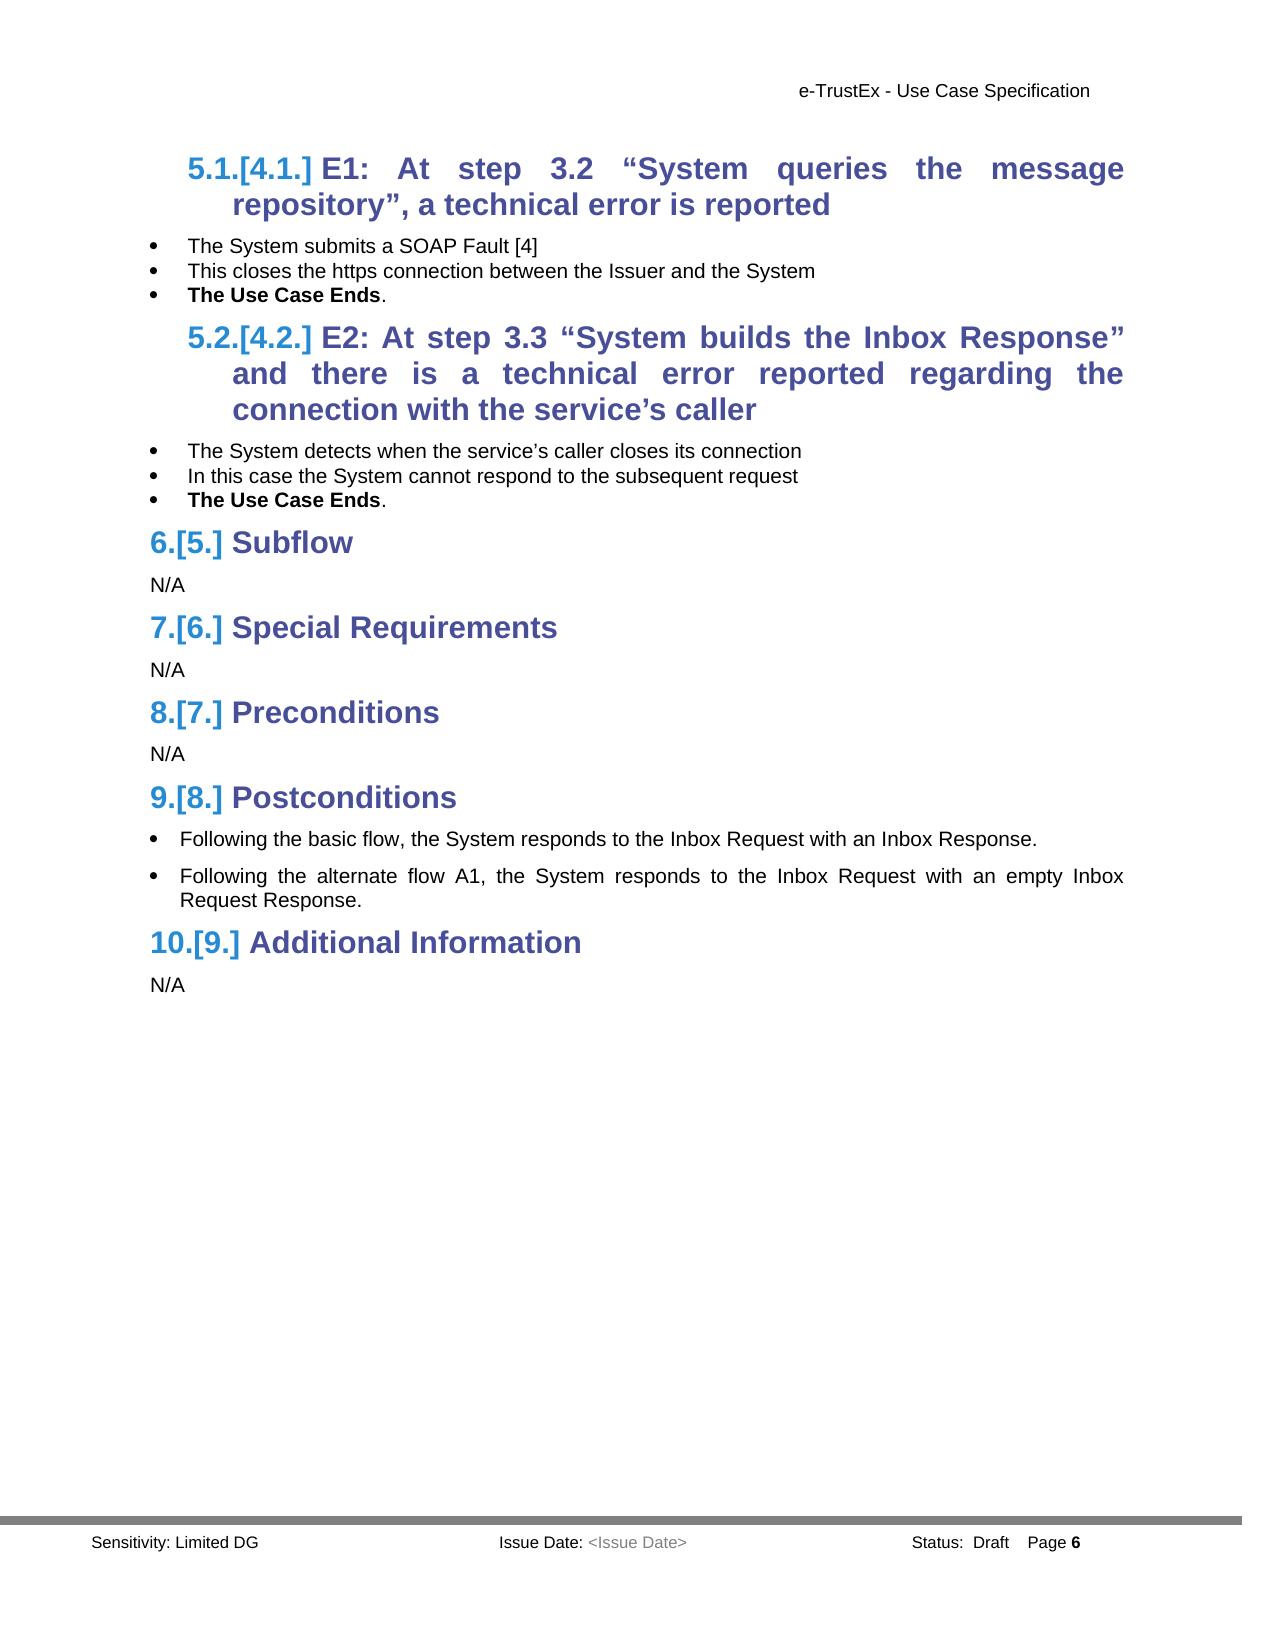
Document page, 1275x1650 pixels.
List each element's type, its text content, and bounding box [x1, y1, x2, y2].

list The System detects when the service’s caller closes its connection [150, 439, 1125, 463]
text N/A [150, 742, 1125, 766]
text N/A [150, 973, 1125, 997]
subtitle Postconditions [150, 779, 1125, 815]
list Following the basic flow, the System responds to the Inbox Request with an Inbox Response. [150, 827, 1125, 851]
list The System submits a SOAP Fault [4] [150, 234, 1125, 258]
subtitle E2: At step 2.3 “System builds the Inbox Response” and there is a technical error reported regarding the connection with the service’s caller [187, 319, 1125, 427]
subtitle Preconditions [150, 694, 1125, 730]
list Following the alternate flow A1, the System responds to the Inbox Request with an empty Inbox Request Response. [150, 864, 1125, 912]
text N/A [150, 572, 1125, 596]
list This closes the https connection between the Issuer and the System [150, 258, 1125, 282]
list In this case the System cannot respond to the subsequent request [150, 463, 1125, 487]
text N/A [150, 657, 1125, 681]
subtitle Subflow [150, 524, 1125, 560]
subtitle E1: At step 2.2 “System queries the message repository”, a technical error is reported [187, 150, 1125, 222]
list The Use Case Ends. [150, 282, 1125, 307]
subtitle Special Requirements [150, 609, 1125, 645]
subtitle Additional Information [150, 924, 1125, 960]
list The Use Case Ends. [150, 487, 1125, 512]
